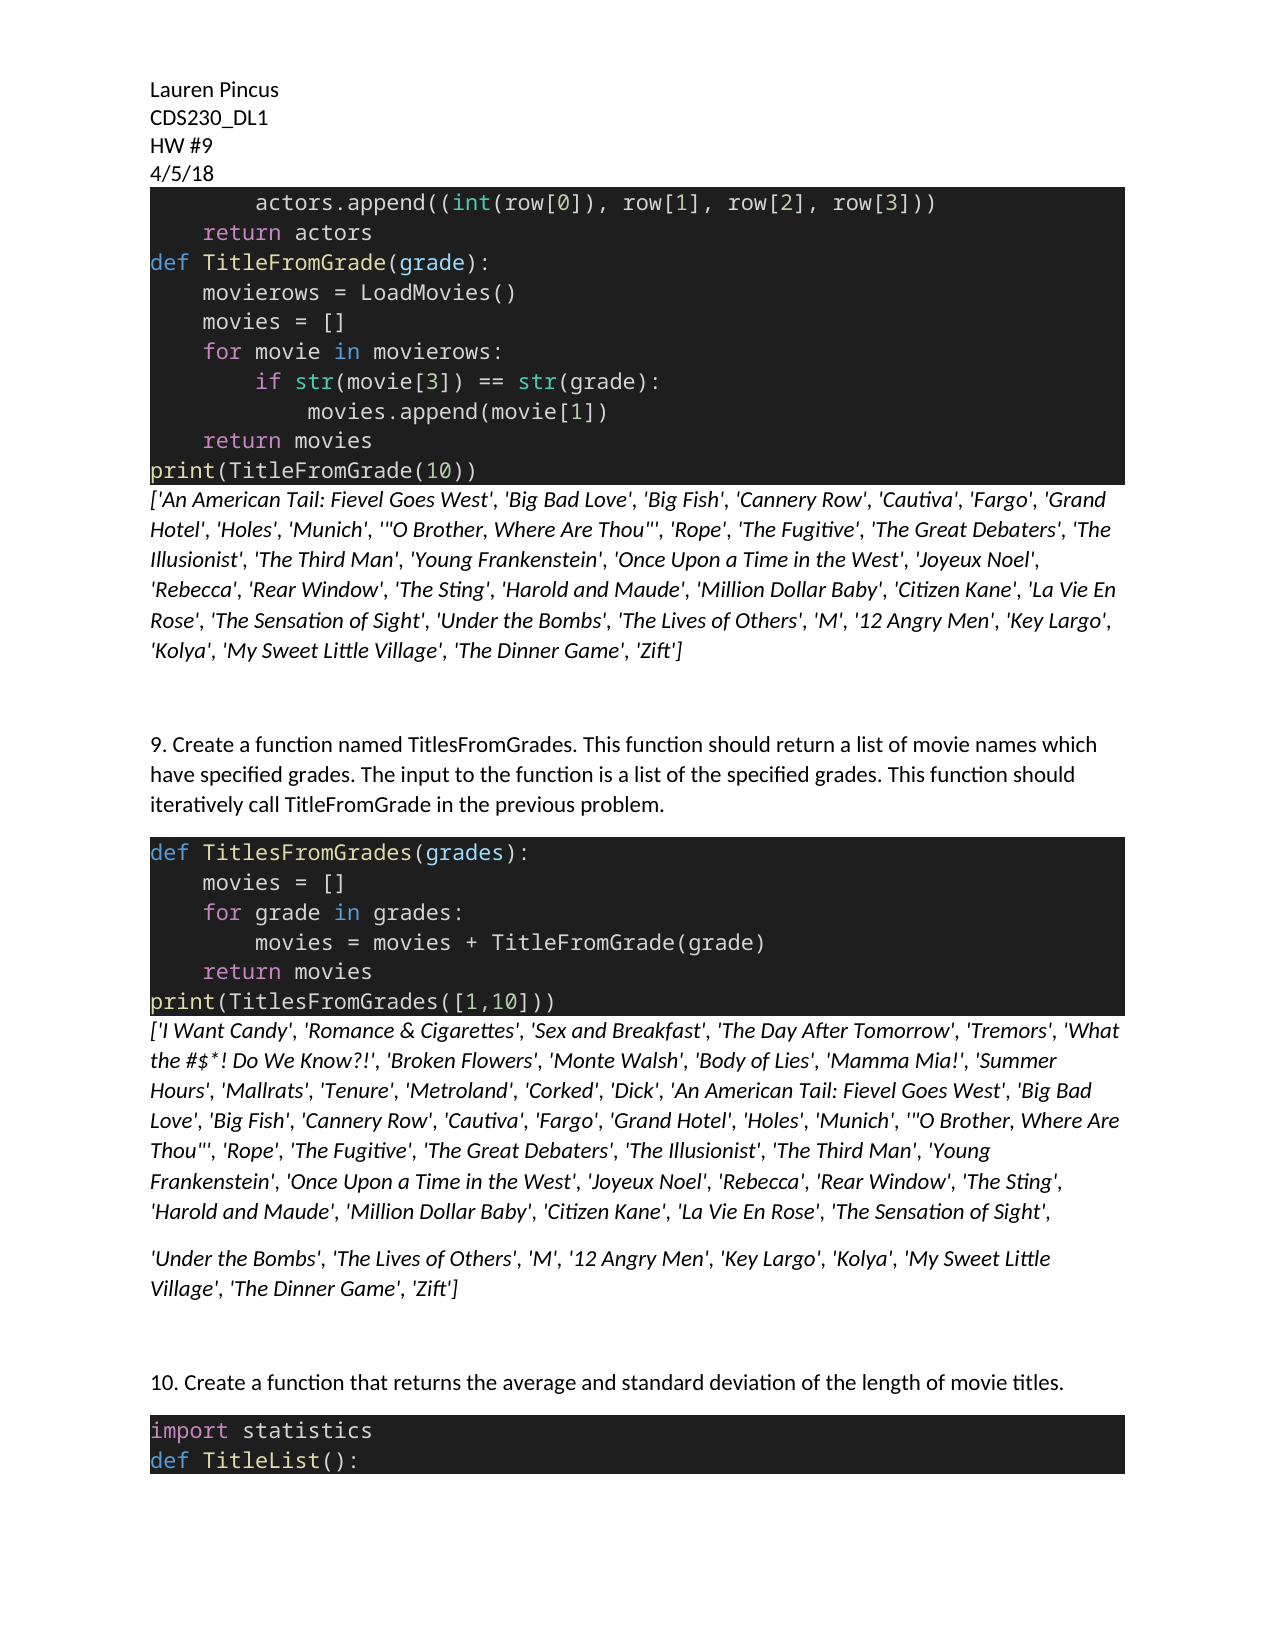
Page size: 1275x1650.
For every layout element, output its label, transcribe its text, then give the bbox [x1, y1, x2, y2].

text movies.append(movie[1]) [150, 396, 1125, 425]
text def TitleList(): [150, 1444, 1125, 1474]
text ['An American Tail: Fievel Goes West', 'Big Bad Love', 'Big Fish', 'Cannery Row', 'Cautiva', 'Fargo', 'Grand Hotel', 'Holes', 'Munich', '"O Brother, Where Are Thou"', 'Rope', 'The Fugitive', 'The Great Debaters', 'The Illusionist', 'The Third Man', 'Young Frankenstein', 'Once Upon a Time in the West', 'Joyeux Noel', 'Rebecca', 'Rear Window', 'The Sting', 'Harold and Maude', 'Million Dollar Baby', 'Citizen Kane', 'La Vie En Rose', 'The Sensation of Sight', 'Under the Bombs', 'The Lives of Others', 'M', '12 Angry Men', 'Key Largo', 'Kolya', 'My Sweet Little Village', 'The Dinner Game', 'Zift'] [150, 485, 1125, 664]
text 'Under the Bombs', 'The Lives of Others', 'M', '12 Angry Men', 'Key Largo', 'Kolya', 'My Sweet Little Village', 'The Dinner Game', 'Zift'] [150, 1244, 1125, 1302]
text print(TitleFromGrade(10)) [150, 455, 1125, 485]
text for movie in movierows: [150, 336, 1125, 366]
text import statistics [150, 1415, 1125, 1444]
text movies = [] [150, 306, 1125, 336]
text movierows = LoadMovies() [150, 276, 1125, 306]
text def TitleFromGrade(grade): [150, 247, 1125, 276]
text if str(movie[3]) == str(grade): [150, 366, 1125, 396]
text movies = movies + TitleFromGrade(grade) [150, 926, 1125, 956]
text 9. Create a function named TitlesFromGrades. This function should return a list of movie names which have specified grades. The input to the function is a list of the specified grades. This function should iteratively call TitleFromGrade in the previous problem. [150, 730, 1125, 818]
text return actors [150, 217, 1125, 247]
text print(TitlesFromGrades([1,10])) [150, 986, 1125, 1016]
text actors.append((int(row[0]), row[1], row[2], row[3])) [150, 187, 1125, 217]
text movies = [] [150, 867, 1125, 897]
text return movies [150, 425, 1125, 455]
text 10. Create a function that returns the average and standard deviation of the length of movie titles. [150, 1368, 1125, 1396]
text for grade in grades: [150, 897, 1125, 926]
text return movies [150, 956, 1125, 986]
text ['I Want Candy', 'Romance & Cigarettes', 'Sex and Breakfast', 'The Day After Tomorrow', 'Tremors', 'What the #$*! Do We Know?!', 'Broken Flowers', 'Monte Walsh', 'Body of Lies', 'Mamma Mia!', 'Summer Hours', 'Mallrats', 'Tenure', 'Metroland', 'Corked', 'Dick', 'An American Tail: Fievel Goes West', 'Big Bad Love', 'Big Fish', 'Cannery Row', 'Cautiva', 'Fargo', 'Grand Hotel', 'Holes', 'Munich', '"O Brother, Where Are Thou"', 'Rope', 'The Fugitive', 'The Great Debaters', 'The Illusionist', 'The Third Man', 'Young Frankenstein', 'Once Upon a Time in the West', 'Joyeux Noel', 'Rebecca', 'Rear Window', 'The Sting', 'Harold and Maude', 'Million Dollar Baby', 'Citizen Kane', 'La Vie En Rose', 'The Sensation of Sight', [150, 1016, 1125, 1225]
text def TitlesFromGrades(grades): [150, 837, 1125, 867]
